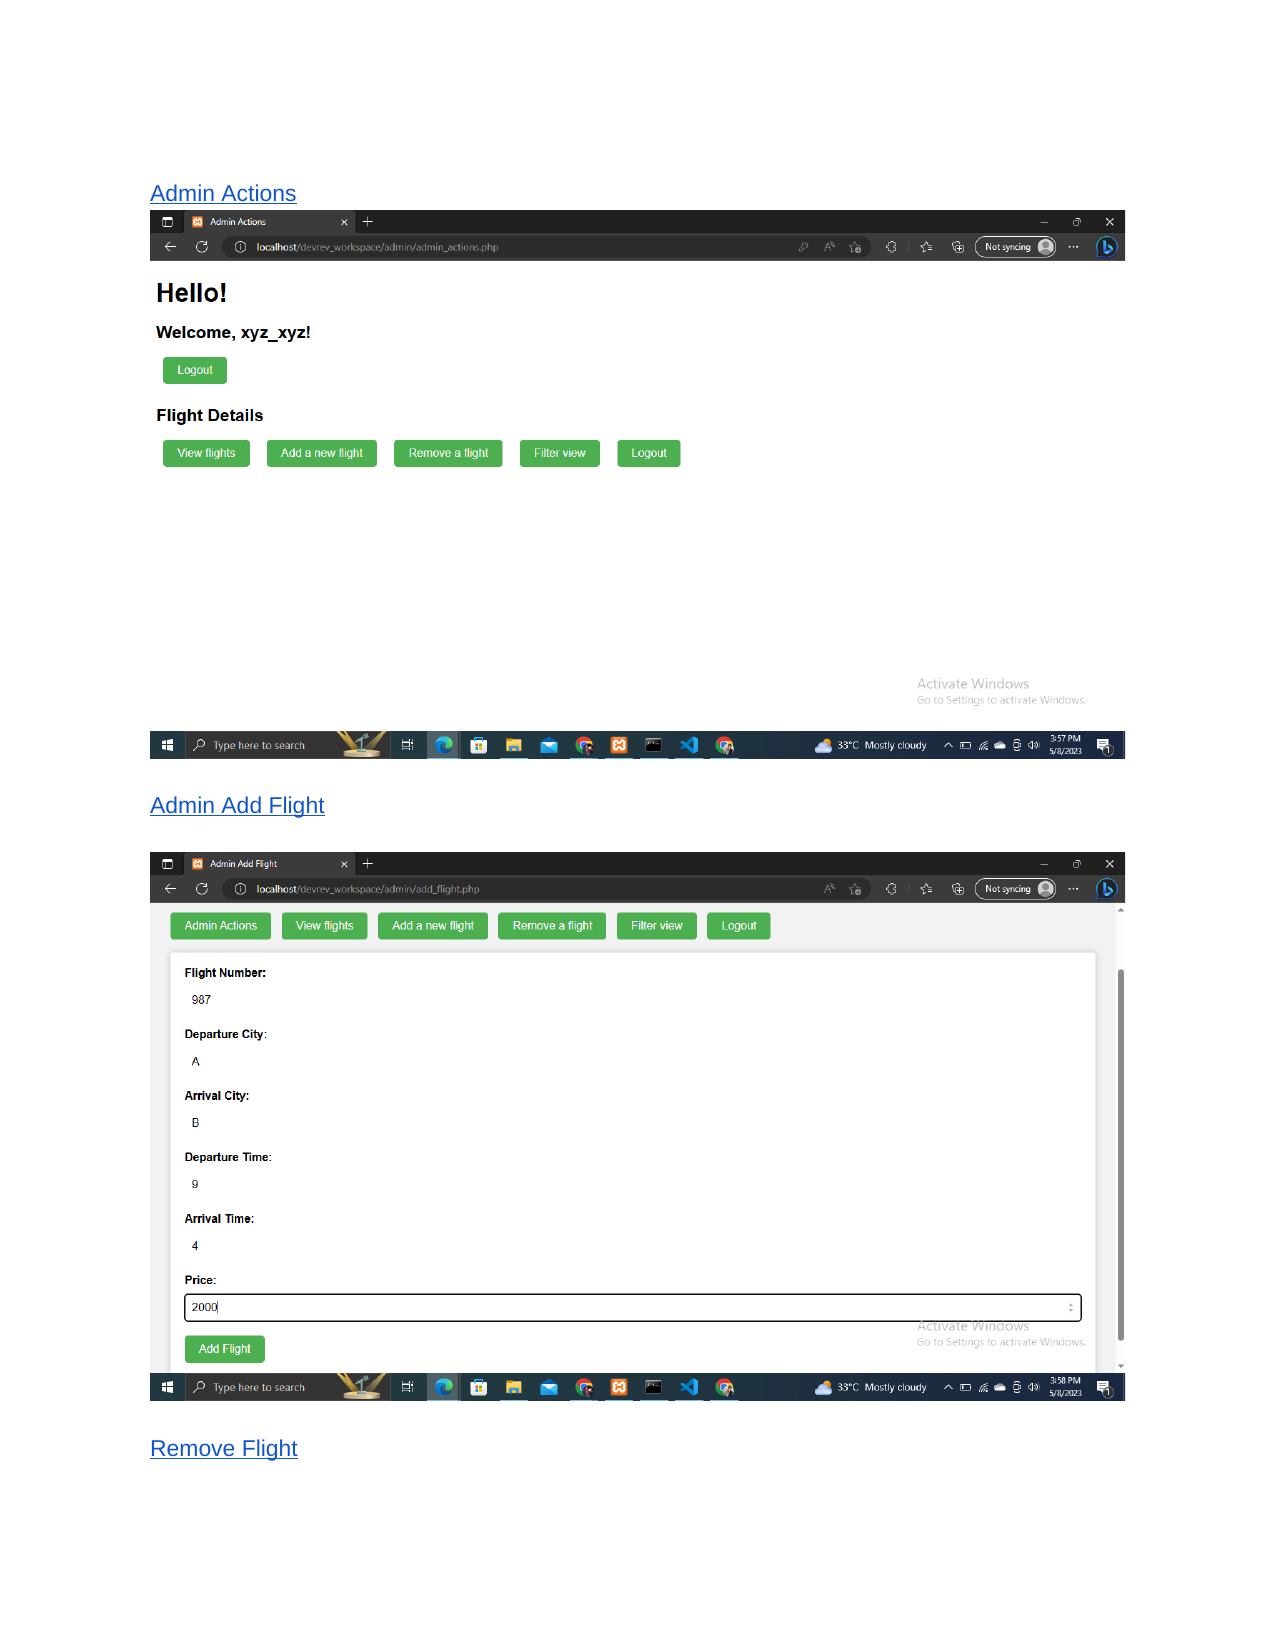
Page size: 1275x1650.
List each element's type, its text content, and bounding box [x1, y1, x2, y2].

text Admin Add Flight [150, 792, 1125, 819]
text Remove Flight [150, 1435, 1125, 1461]
picture [150, 852, 1125, 1401]
text Admin Actions [150, 180, 1125, 207]
picture [150, 210, 1125, 759]
